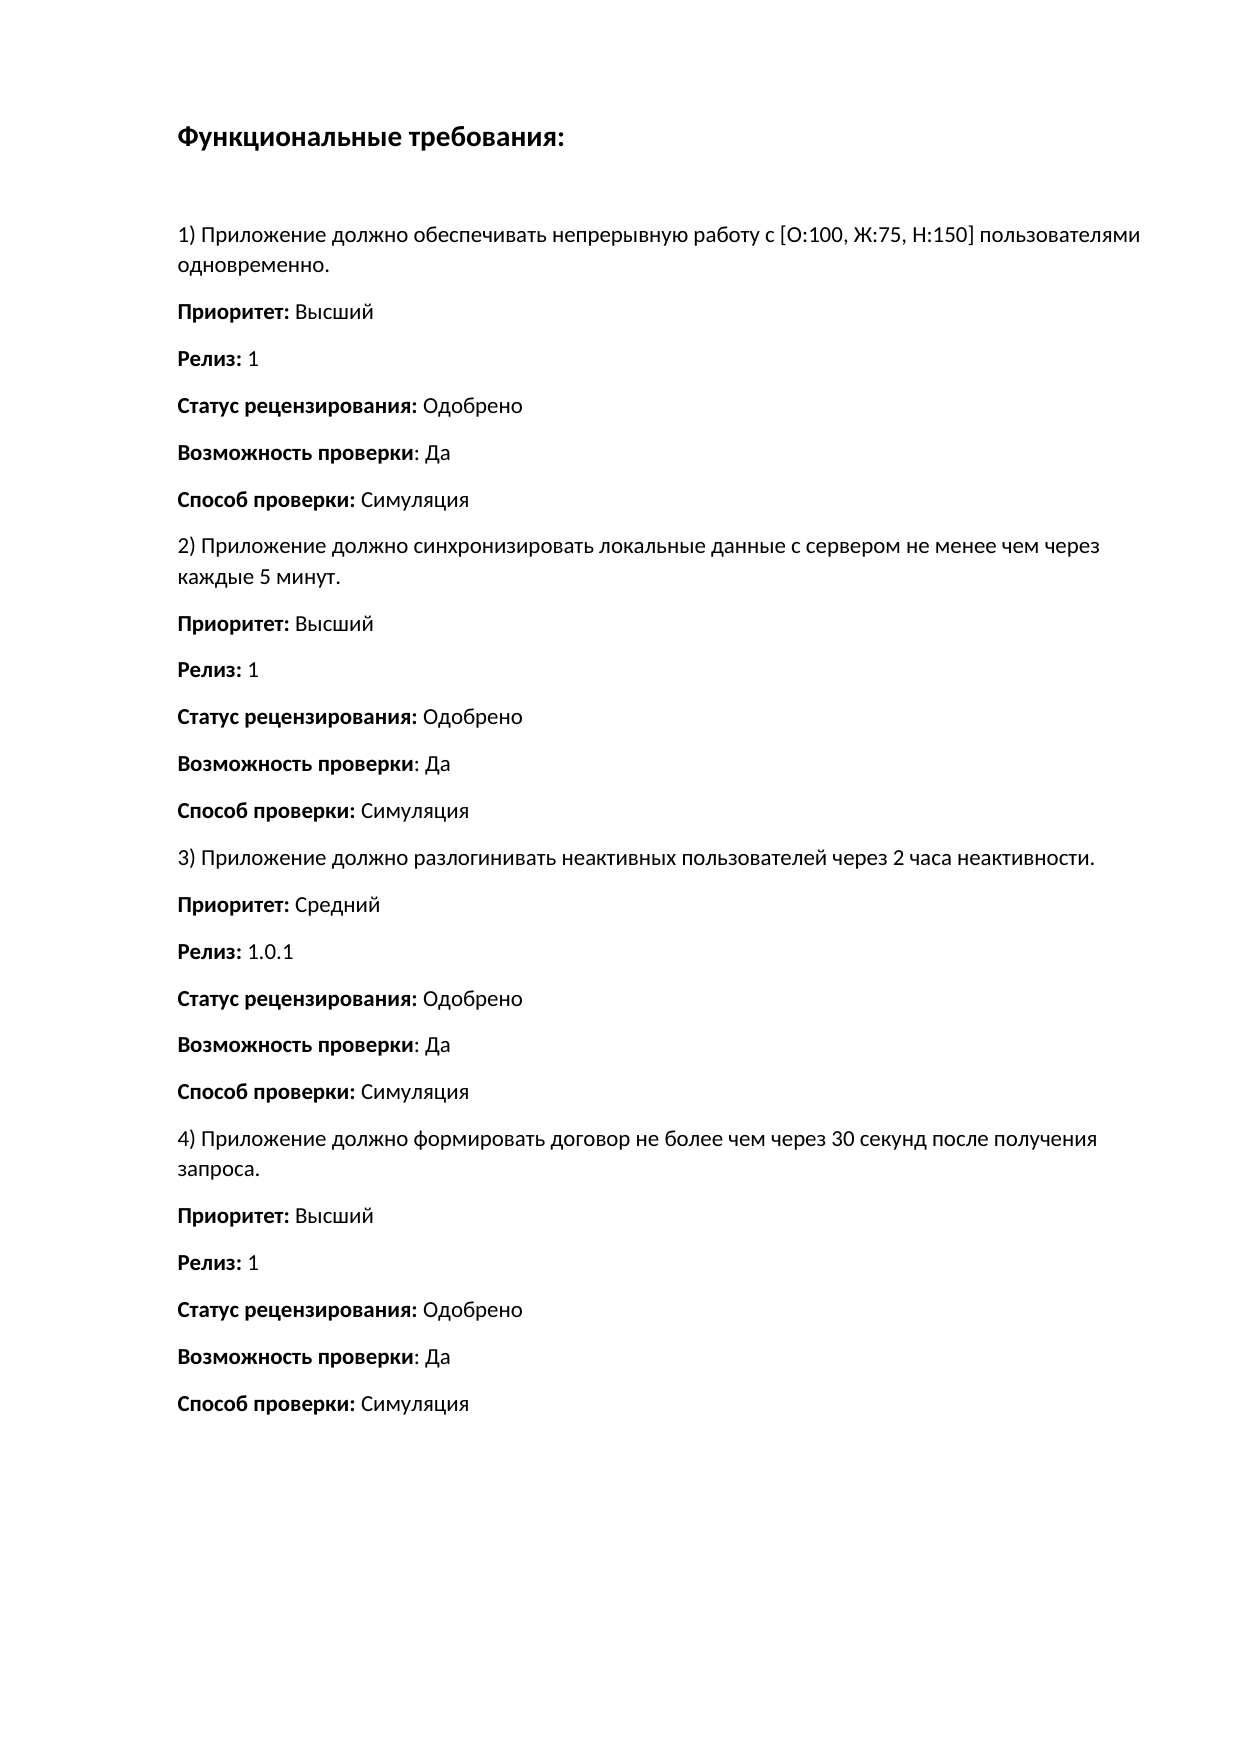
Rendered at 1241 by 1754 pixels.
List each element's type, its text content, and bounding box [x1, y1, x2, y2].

text Возможность проверки: Да [177, 1031, 1152, 1058]
text Статус рецензирования: Одобрено [177, 391, 1152, 419]
text 1) Приложение должно обеспечивать непрерывную работу с [О:100, Ж:75, Н:150] пользователями одновременно. [177, 220, 1152, 278]
text Возможность проверки: Да [177, 438, 1152, 466]
text Функциональные требования: [177, 118, 1152, 154]
text Возможность проверки: Да [177, 1342, 1152, 1370]
text Приоритет: Высший [177, 297, 1152, 325]
text Статус рецензирования: Одобрено [177, 1295, 1152, 1323]
text Статус рецензирования: Одобрено [177, 702, 1152, 730]
text 3) Приложение должно разлогинивать неактивных пользователей через 2 часа неактивности. [177, 843, 1152, 871]
text Релиз: 1 [177, 344, 1152, 372]
text Способ проверки: Симуляция [177, 796, 1152, 824]
text Релиз: 1 [177, 656, 1152, 683]
text Релиз: 1.0.1 [177, 937, 1152, 965]
text Релиз: 1 [177, 1248, 1152, 1276]
text Статус рецензирования: Одобрено [177, 984, 1152, 1012]
text Способ проверки: Симуляция [177, 485, 1152, 513]
text Приоритет: Высший [177, 609, 1152, 637]
text Способ проверки: Симуляция [177, 1077, 1152, 1105]
text 4) Приложение должно формировать договор не более чем через 30 секунд после получения запроса. [177, 1124, 1152, 1182]
text Приоритет: Средний [177, 890, 1152, 918]
text Способ проверки: Симуляция [177, 1389, 1152, 1417]
text 2) Приложение должно синхронизировать локальные данные с сервером не менее чем через каждые 5 минут. [177, 532, 1152, 590]
text Возможность проверки: Да [177, 749, 1152, 777]
text Приоритет: Высший [177, 1201, 1152, 1229]
